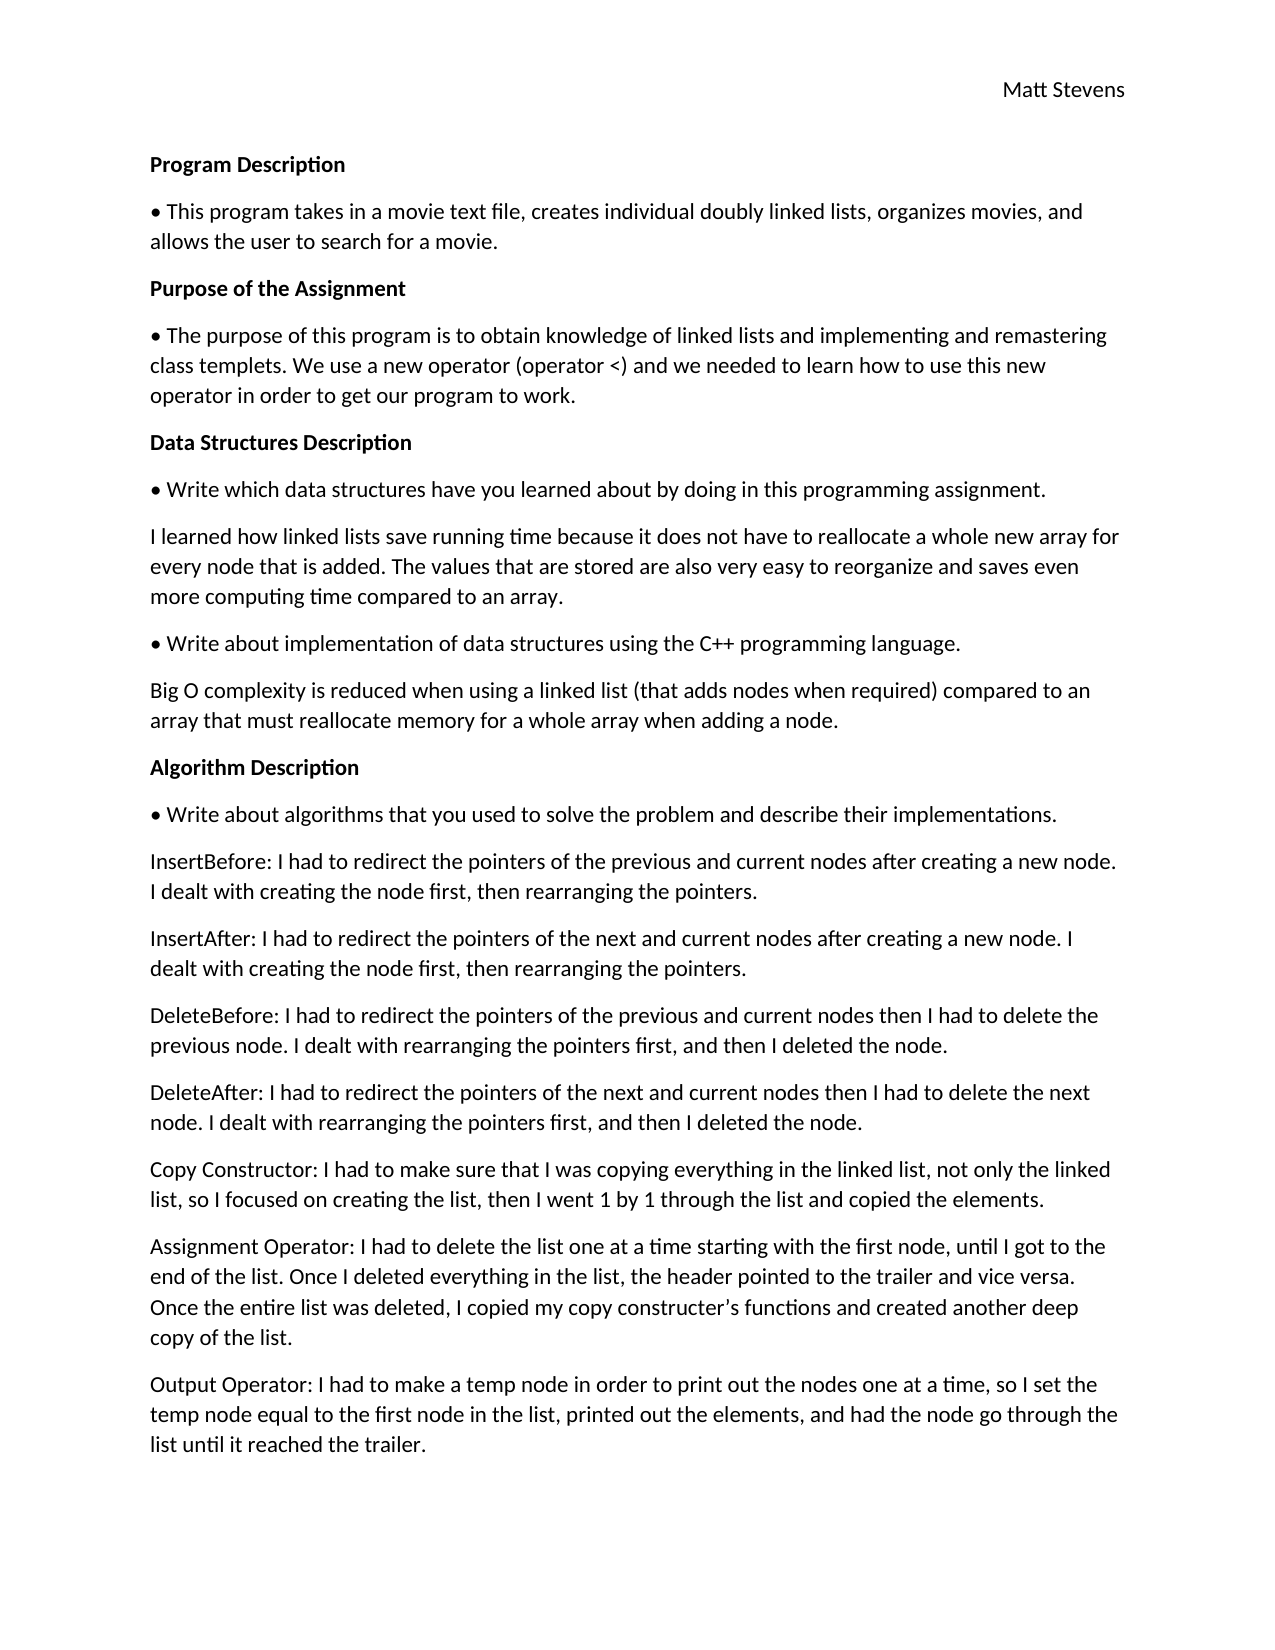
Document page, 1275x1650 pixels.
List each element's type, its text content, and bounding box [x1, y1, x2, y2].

text DeleteAfter: I had to redirect the pointers of the next and current nodes then I had to delete the next node. I dealt with rearranging the pointers first, and then I deleted the node. [150, 1078, 1125, 1136]
text DeleteBefore: I had to redirect the pointers of the previous and current nodes then I had to delete the previous node. I dealt with rearranging the pointers first, and then I deleted the node. [150, 1001, 1125, 1059]
text Algorithm Description [150, 753, 1125, 781]
text Data Structures Description [150, 428, 1125, 456]
text InsertAfter: I had to redirect the pointers of the next and current nodes after creating a new node. I dealt with creating the node first, then rearranging the pointers. [150, 924, 1125, 982]
text Copy Constructor: I had to make sure that I was copying everything in the linked list, not only the linked list, so I focused on creating the list, then I went 1 by 1 through the list and copied the elements. [150, 1155, 1125, 1213]
text Program Description [150, 150, 1125, 178]
text Big O complexity is reduced when using a linked list (that adds nodes when required) compared to an array that must reallocate memory for a whole array when adding a node. [150, 676, 1125, 734]
text • This program takes in a movie text file, creates individual doubly linked lists, organizes movies, and allows the user to search for a movie. [150, 197, 1125, 255]
text I learned how linked lists save running time because it does not have to reallocate a whole new array for every node that is added. The values that are stored are also very easy to reorganize and saves even more computing time compared to an array. [150, 522, 1125, 610]
text • Write about implementation of data structures using the C++ programming language. [150, 629, 1125, 657]
text • Write which data structures have you learned about by doing in this programming assignment. [150, 475, 1125, 503]
text Output Operator: I had to make a temp node in order to print out the nodes one at a time, so I set the temp node equal to the first node in the list, printed out the elements, and had the node go through the list until it reached the trailer. [150, 1370, 1125, 1458]
text • Write about algorithms that you used to solve the problem and describe their implementations. [150, 800, 1125, 828]
text • The purpose of this program is to obtain knowledge of linked lists and implementing and remastering class templets. We use a new operator (operator <) and we needed to learn how to use this new operator in order to get our program to work. [150, 321, 1125, 409]
text Assignment Operator: I had to delete the list one at a time starting with the first node, until I got to the end of the list. Once I deleted everything in the list, the header pointed to the trailer and vice versa. Once the entire list was deleted, I copied my copy constructer’s functions and created another deep copy of the list. [150, 1232, 1125, 1351]
text Purpose of the Assignment [150, 274, 1125, 302]
text InsertBefore: I had to redirect the pointers of the previous and current nodes after creating a new node. I dealt with creating the node first, then rearranging the pointers. [150, 847, 1125, 905]
